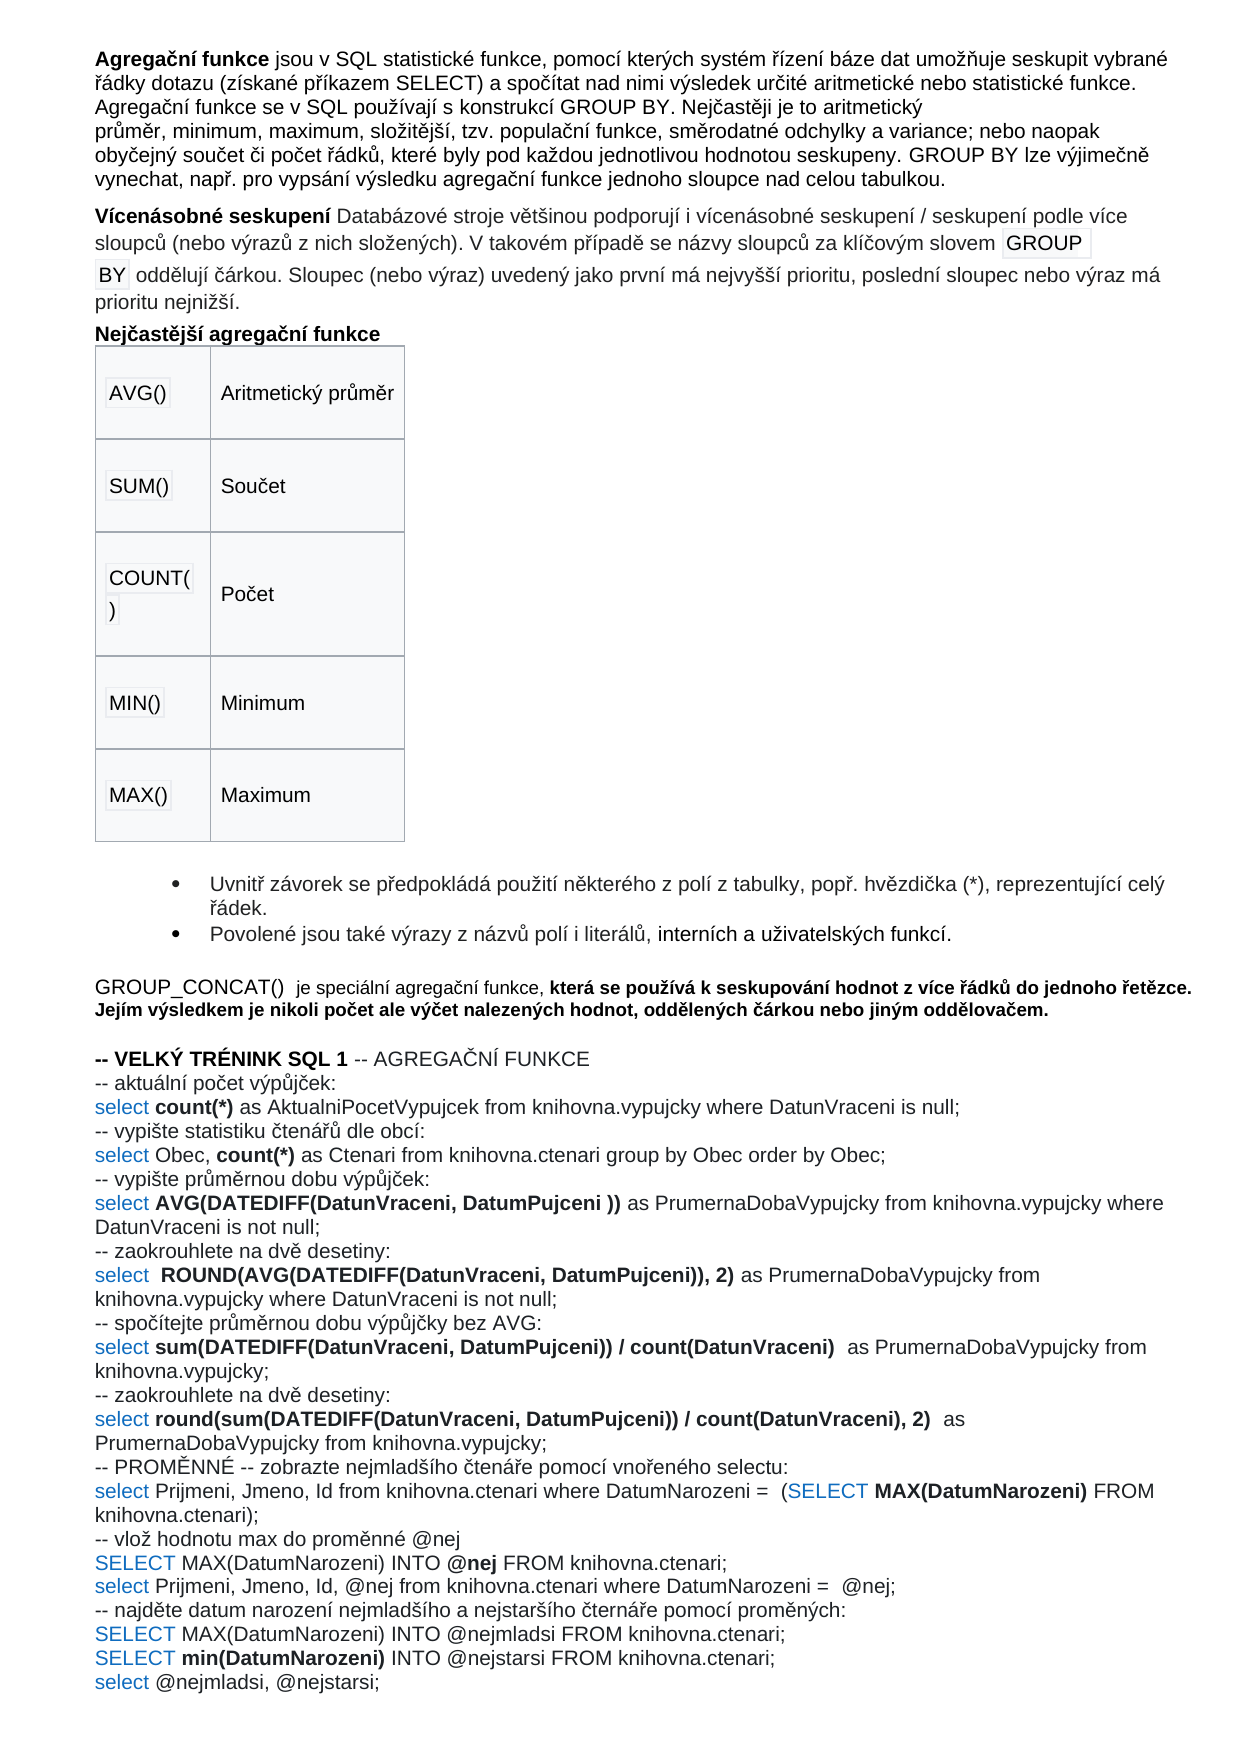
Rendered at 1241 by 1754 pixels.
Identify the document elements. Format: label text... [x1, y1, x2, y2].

text -- aktuální počet výpůjček: [94, 1071, 1193, 1095]
text -- najděte datum narození nejmladšího a nejstaršího čternáře pomocí proměných: [94, 1598, 1193, 1622]
table_header Aritmetický průměr [211, 347, 404, 438]
list Povolené jsou také výrazy z názvů polí i literálů, interních a uživatelských funkcí. [172, 922, 1193, 946]
text select round(sum(DATEDIFF(DatunVraceni, DatumPujceni)) / count(DatunVraceni), 2) as PrumernaDobaVypujcky from knihovna.vypujcky; [94, 1407, 1193, 1454]
table_cell Počet [211, 533, 404, 655]
table_cell SUM() [96, 440, 210, 531]
text select count(*) as AktualniPocetVypujcek from knihovna.vypujcky where DatunVraceni is null; [94, 1095, 1193, 1119]
text Agregační funkce jsou v SQL statistické funkce, pomocí kterých systém řízení báze dat umožňuje seskupit vybrané řádky dotazu (získané příkazem SELECT) a spočítat nad nimi výsledek určité aritmetické nebo statistické funkce. Agregační funkce se v SQL používají s konstrukcí GROUP BY. Nejčastěji je to aritmetický průměr, minimum, maximum, složitější, tzv. populační funkce, směrodatné odchylky a variance; nebo naopak obyčejný součet či počet řádků, které byly pod každou jednotlivou hodnotou seskupeny. GROUP BY lze výjimečně vynechat, např. pro vypsání výsledku agregační funkce jednoho sloupce nad celou tabulkou. [94, 47, 1193, 191]
text select Prijmeni, Jmeno, Id from knihovna.ctenari where DatumNarozeni = (SELECT MAX(DatumNarozeni) FROM knihovna.ctenari); [94, 1478, 1193, 1526]
table_cell MIN() [96, 657, 210, 748]
text select sum(DATEDIFF(DatunVraceni, DatumPujceni)) / count(DatunVraceni) as PrumernaDobaVypujcky from knihovna.vypujcky; [94, 1335, 1193, 1383]
table_cell Maximum [211, 750, 404, 841]
text -- VELKÝ TRÉNINK SQL 1 -- AGREGAČNÍ FUNKCE [94, 1047, 1193, 1071]
text select Prijmeni, Jmeno, Id, @nej from knihovna.ctenari where DatumNarozeni = @nej; [94, 1574, 1193, 1598]
text select ROUND(AVG(DATEDIFF(DatunVraceni, DatumPujceni)), 2) as PrumernaDobaVypujcky from knihovna.vypujcky where DatunVraceni is not null; [94, 1263, 1193, 1311]
text Vícenásobné seskupení Databázové stroje většinou podporují i vícenásobné seskupení / seskupení podle více sloupců (nebo výrazů z nich složených). V takovém případě se názvy sloupců za klíčovým slovem GROUP BY oddělují čárkou. Sloupec (nebo výraz) uvedený jako první má nejvyšší prioritu, poslední sloupec nebo výraz má prioritu nejnižší. [94, 203, 1193, 314]
text select Obec, count(*) as Ctenari from knihovna.ctenari group by Obec order by Obec; [94, 1143, 1193, 1167]
table_cell Minimum [211, 657, 404, 748]
list Uvnitř závorek se předpokládá použití některého z polí z tabulky, popř. hvězdička (*), reprezentující celý řádek. [172, 871, 1193, 919]
text -- PROMĚNNÉ -- zobrazte nejmladšího čtenáře pomocí vnořeného selectu: [94, 1454, 1193, 1478]
text SELECT min(DatumNarozeni) INTO @nejstarsi FROM knihovna.ctenari; [94, 1646, 1193, 1670]
text -- zaokrouhlete na dvě desetiny: [94, 1383, 1193, 1407]
table_cell MAX() [96, 750, 210, 841]
text select AVG(DATEDIFF(DatunVraceni, DatumPujceni )) as PrumernaDobaVypujcky from knihovna.vypujcky where DatunVraceni is not null; [94, 1191, 1193, 1239]
table_header AVG() [96, 347, 210, 438]
text -- vlož hodnotu max do proměnné @nej [94, 1526, 1193, 1550]
text select @nejmladsi, @nejstarsi; [94, 1670, 1193, 1694]
table_cell Součet [211, 440, 404, 531]
text SELECT MAX(DatumNarozeni) INTO @nejmladsi FROM knihovna.ctenari; [94, 1622, 1193, 1646]
text GROUP_CONCAT() je speciální agregační funkce, která se používá k seskupování hodnot z více řádků do jednoho řetězce. Jejím výsledkem je nikoli počet ale výčet nalezených hodnot, oddělených čárkou nebo jiným oddělovačem. [94, 975, 1193, 1021]
text -- vypište průměrnou dobu výpůjček: [94, 1167, 1193, 1191]
text -- zaokrouhlete na dvě desetiny: [94, 1239, 1193, 1263]
text -- spočítejte průměrnou dobu výpůjčky bez AVG: [94, 1311, 1193, 1335]
text -- vypište statistiku čtenářů dle obcí: [94, 1119, 1193, 1143]
text SELECT MAX(DatumNarozeni) INTO @nej FROM knihovna.ctenari; [94, 1550, 1193, 1574]
text Nejčastější agregační funkce [94, 321, 1193, 345]
table_cell COUNT() [96, 533, 210, 655]
